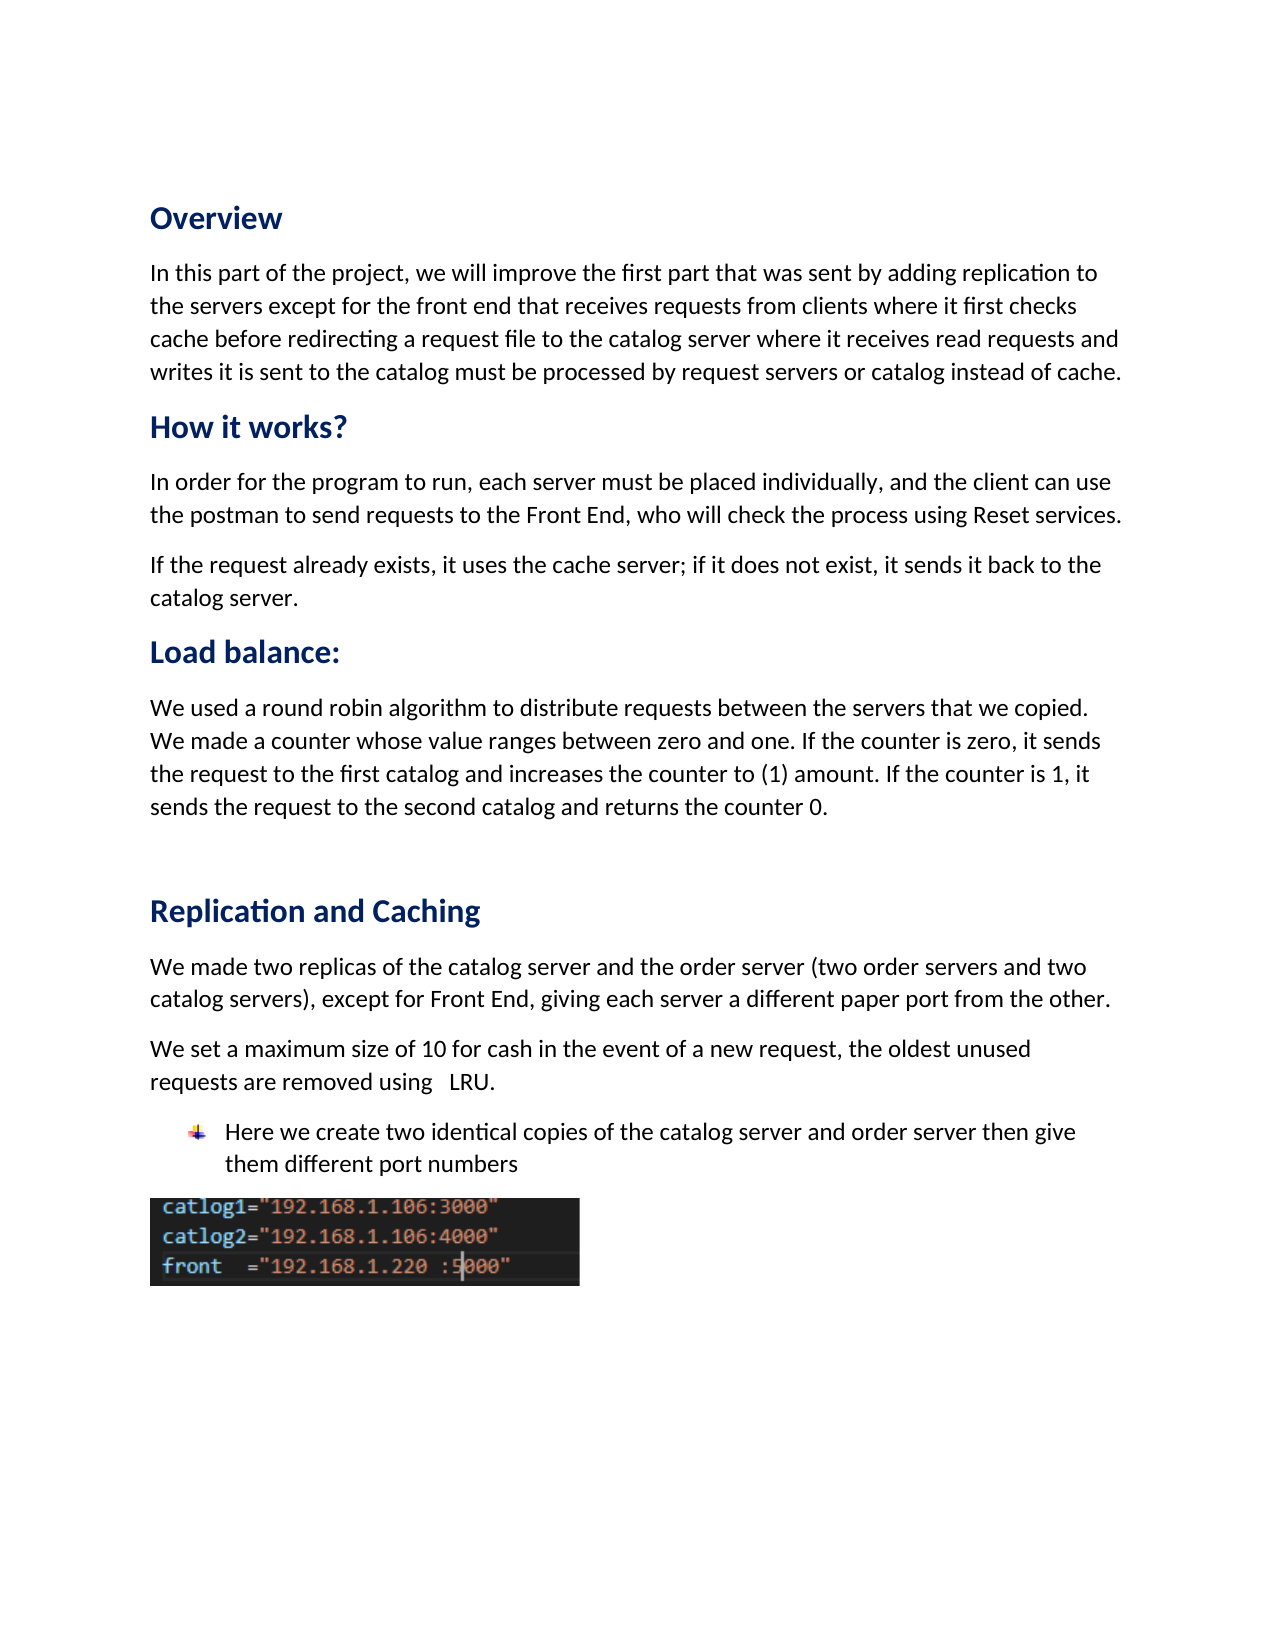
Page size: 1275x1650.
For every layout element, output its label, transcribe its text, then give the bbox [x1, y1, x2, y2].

text We used a round robin algorithm to distribute requests between the servers that we copied. We made a counter whose value ranges between zero and one. If the counter is zero, it sends the request to the first catalog and increases the counter to (1) amount. If the counter is 1, it sends the request to the second catalog and returns the counter 0. [150, 692, 1125, 821]
text If the request already exists, it uses the cache server; if it does not exist, it sends it back to the catalog server. [150, 549, 1125, 612]
picture [188, 1123, 206, 1140]
text How it works? [150, 406, 1125, 447]
text Replication and Caching [150, 890, 1125, 931]
text We made two replicas of the catalog server and the order server (two order servers and two catalog servers), except for Front End, giving each server a different paper port from the other. [150, 951, 1125, 1014]
text In this part of the project, we will improve the first part that was sent by adding replication to the servers except for the front end that receives requests from clients where it first checks cache before redirecting a request file to the catalog server where it receives read requests and writes it is sent to the catalog must be processed by request servers or catalog instead of cache. [150, 257, 1125, 387]
list Here we create two identical copies of the catalog server and order server then give them different port numbers [187, 1116, 1125, 1179]
text We set a maximum size of 10 for cash in the event of a new request, the oldest unused requests are removed using LRU. [150, 1033, 1125, 1097]
picture [150, 1198, 580, 1286]
text Overview [150, 197, 1125, 238]
text Load balance: [150, 631, 1125, 672]
text In order for the program to run, each server must be placed individually, and the client can use the postman to send requests to the Front End, who will check the process using Reset services. [150, 466, 1125, 530]
